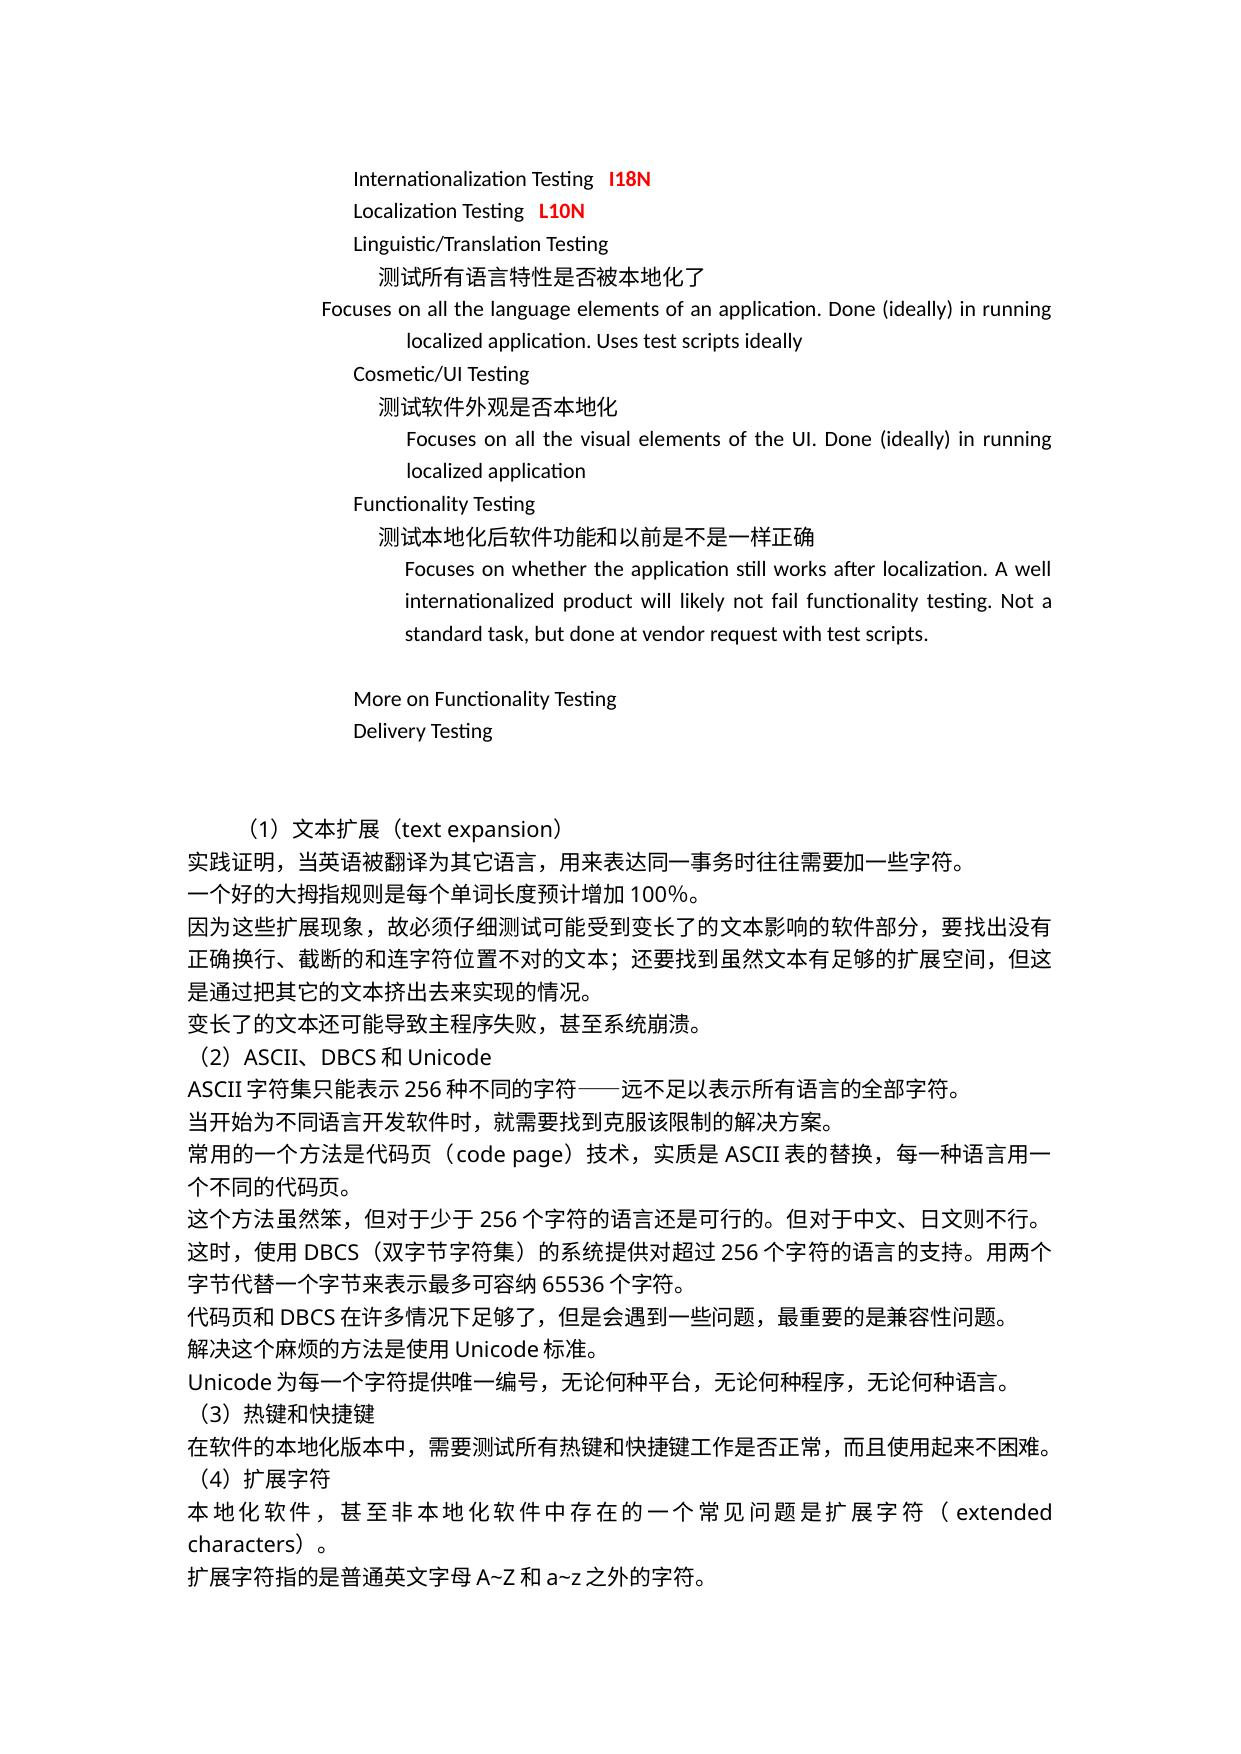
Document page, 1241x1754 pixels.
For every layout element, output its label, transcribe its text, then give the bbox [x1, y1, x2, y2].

text （1）文本扩展（text expansion） 实践证明，当英语被翻译为其它语言，用来表达同一事务时往往需要加一些字符。 一个好的大拇指规则是每个单词长度预计增加100％。 因为这些扩展现象，故必须仔细测试可能受到变长了的文本影响的软件部分，要找出没有正确换行、截断的和连字符位置不对的文本；还要找到虽然文本有足够的扩展空间，但这是通过把其它的文本挤出去来实现的情况。 [187, 812, 1053, 1007]
text Delivery Testing [337, 714, 1053, 747]
text Internationalization Testing I18N [337, 162, 1053, 194]
text Functionality Testing [341, 487, 1053, 519]
text Focuses on all the language elements of an application. Done (ideally) in running localized application. Uses test scripts ideally [198, 292, 1053, 357]
text 测试本地化后软件功能和以前是不是一样正确 [341, 519, 1053, 552]
text More on Functionality Testing [328, 682, 1053, 714]
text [187, 1007, 1053, 1592]
text Focuses on whether the application still works after localization. A well internationalized product will likely not fail functionality testing. Not a standard task, but done at vendor request with test scripts. [404, 552, 1053, 649]
text 测试所有语言特性是否被本地化了 [341, 259, 1053, 292]
text Focuses on all the visual elements of the UI. Done (ideally) in running localized application [406, 422, 1053, 487]
text Linguistic/Translation Testing [341, 227, 1053, 259]
text Cosmetic/UI Testing [328, 357, 1053, 389]
text 测试软件外观是否本地化 [328, 389, 1053, 422]
text Localization Testing L10N [325, 194, 1053, 227]
